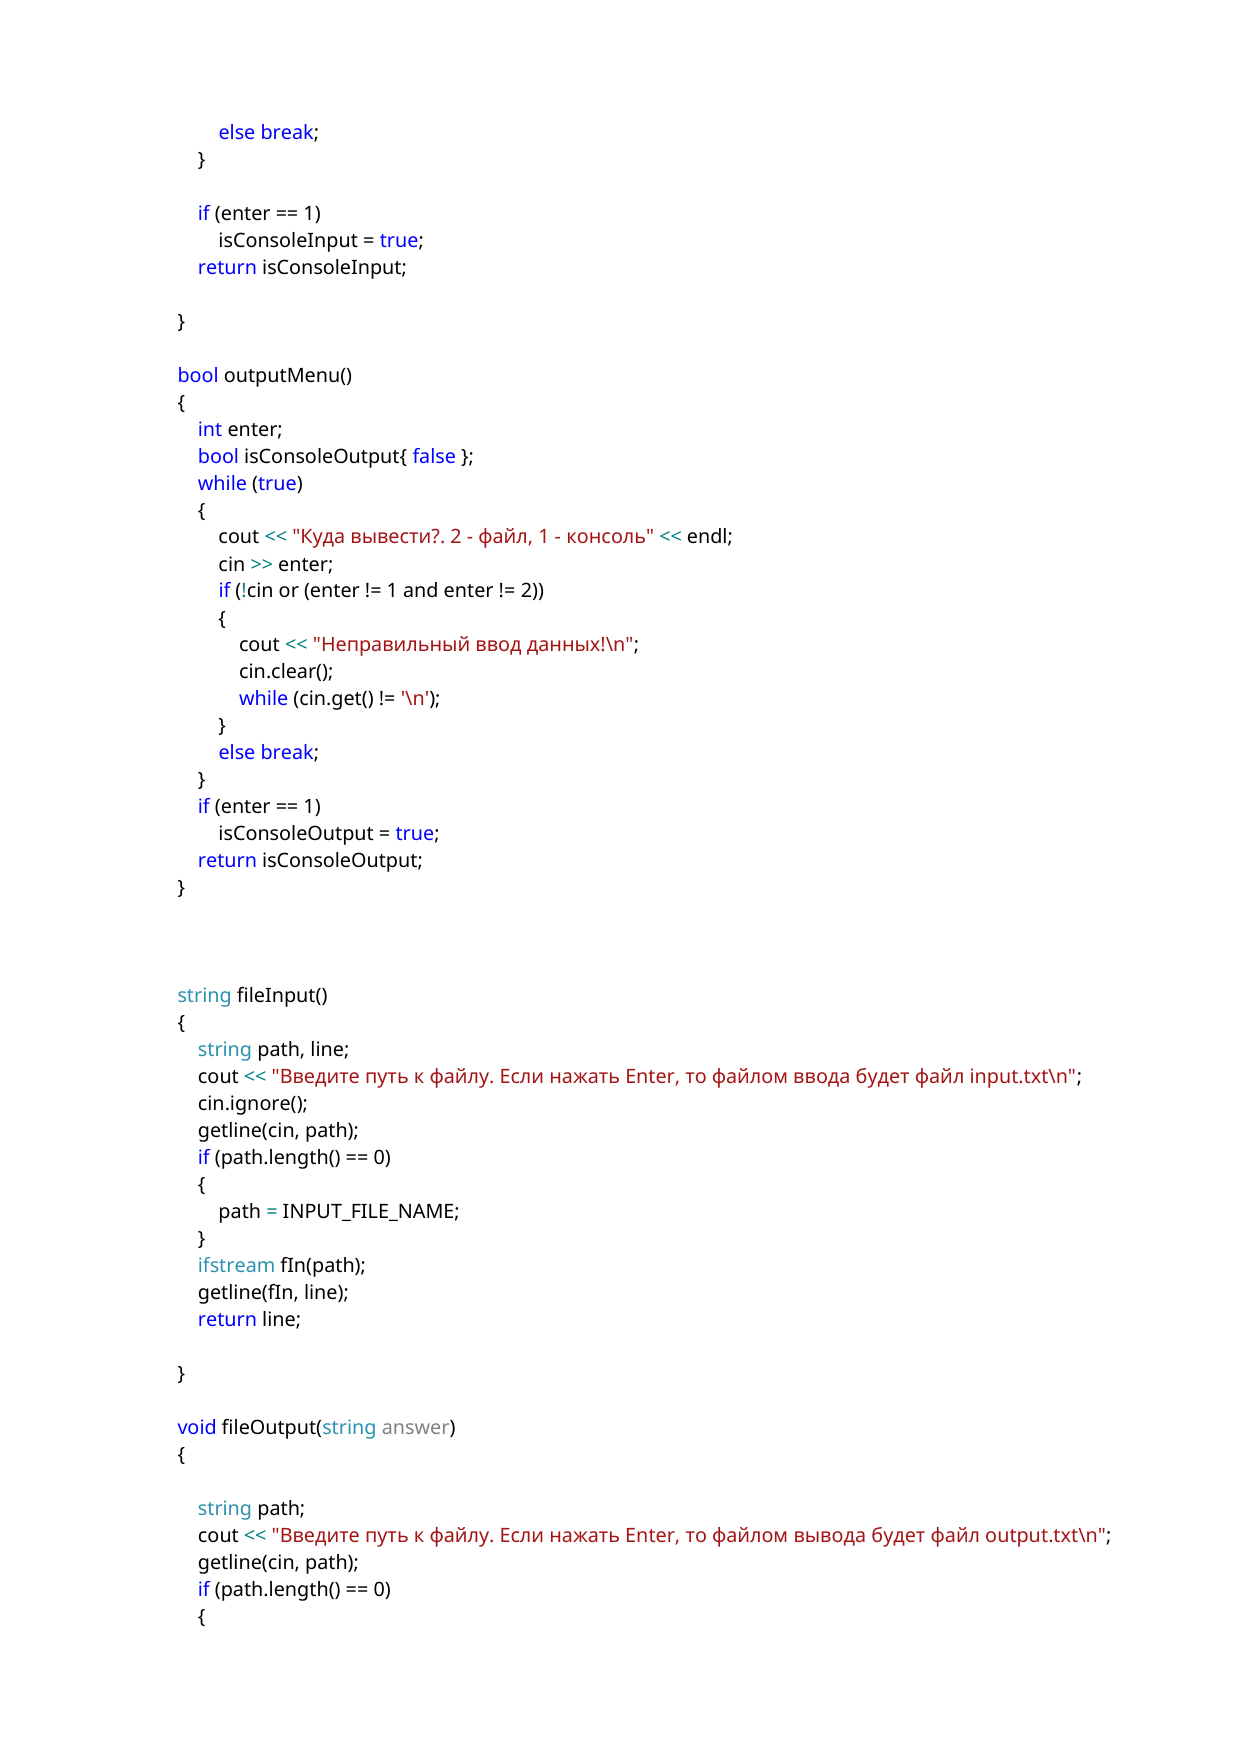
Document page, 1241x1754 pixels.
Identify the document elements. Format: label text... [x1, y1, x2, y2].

text while (true) [177, 469, 1152, 496]
text else break; [177, 118, 1152, 145]
text return line; [177, 1305, 1152, 1332]
text path = INPUT_FILE_NAME; [177, 1197, 1152, 1224]
text isConsoleInput = true; [177, 226, 1152, 253]
text cin.ignore(); [177, 1089, 1152, 1116]
text cin.clear(); [177, 658, 1152, 685]
text getline(fIn, line); [177, 1278, 1152, 1305]
text if (enter == 1) [177, 199, 1152, 226]
text string path; [177, 1494, 1152, 1521]
text if (enter == 1) [177, 793, 1152, 819]
text else break; [177, 739, 1152, 766]
text return isConsoleOutput; [177, 847, 1152, 873]
text cout << "Введите путь к файлу. Если нажать Enter, то файлом ввода будет файл input.txt\n"; [177, 1062, 1152, 1089]
text if (path.length() == 0) [177, 1143, 1152, 1170]
text return isConsoleInput; [177, 253, 1152, 280]
text isConsoleOutput = true; [177, 819, 1152, 847]
text int enter; [177, 415, 1152, 442]
text } [177, 145, 1152, 172]
text { [177, 388, 1152, 415]
text string fileInput() [177, 981, 1152, 1008]
text getline(cin, path); [177, 1548, 1152, 1575]
text } [177, 1224, 1152, 1251]
text if (!cin or (enter != 1 and enter != 2)) [177, 577, 1152, 604]
text { [177, 1602, 1152, 1629]
text getline(cin, path); [177, 1116, 1152, 1143]
text } [177, 307, 1152, 334]
text bool outputMenu() [177, 361, 1152, 388]
text cout << "Неправильный ввод данных!\n"; [177, 631, 1152, 658]
text cout << "Введите путь к файлу. Если нажать Enter, то файлом вывода будет файл output.txt\n"; [177, 1521, 1152, 1548]
text if (path.length() == 0) [177, 1575, 1152, 1602]
text { [177, 1170, 1152, 1197]
text } [177, 766, 1152, 793]
text string path, line; [177, 1035, 1152, 1062]
text } [177, 712, 1152, 739]
text ifstream fIn(path); [177, 1251, 1152, 1278]
text } [177, 873, 1152, 901]
text { [177, 1440, 1152, 1467]
text void fileOutput(string answer) [177, 1413, 1152, 1440]
text while (cin.get() != '\n'); [177, 685, 1152, 712]
text bool isConsoleOutput{ false }; [177, 442, 1152, 469]
text cin >> enter; [177, 550, 1152, 577]
text cout << "Куда вывести?. 2 - файл, 1 - консоль" << endl; [177, 523, 1152, 550]
text } [177, 1359, 1152, 1386]
text { [177, 604, 1152, 631]
text { [177, 1008, 1152, 1035]
text { [177, 496, 1152, 523]
